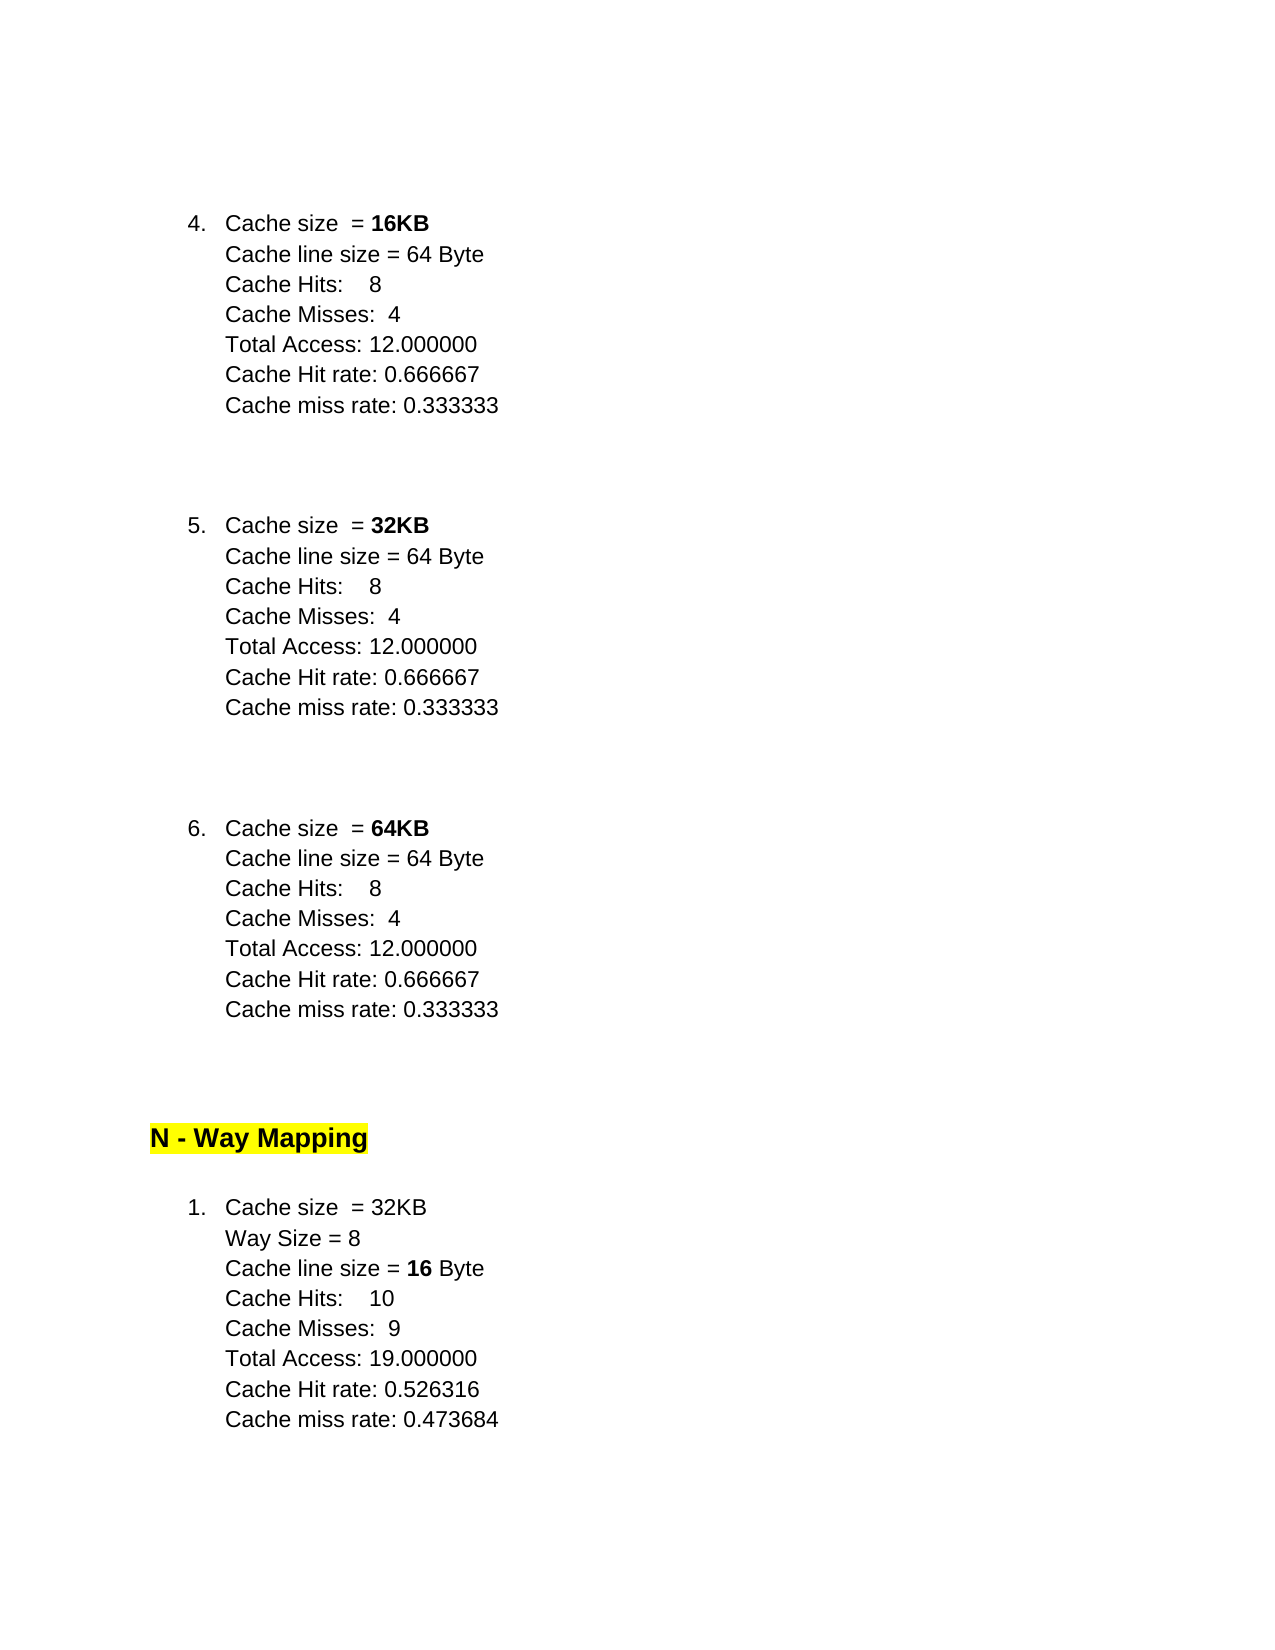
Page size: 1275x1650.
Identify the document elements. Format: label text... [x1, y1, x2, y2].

text Cache miss rate: 0.333333 [225, 694, 1125, 720]
text Cache Hit rate: 0.526316 [225, 1376, 1125, 1402]
text Cache Hits: 10 [225, 1285, 1125, 1311]
text Cache Misses: 4 [225, 301, 1125, 327]
text Total Access: 12.000000 [225, 633, 1125, 660]
text N - Way Mapping [150, 1122, 1125, 1154]
text Cache line size = 64 Byte [150, 241, 1125, 267]
text Cache Misses: 4 [225, 603, 1125, 629]
text Cache Hit rate: 0.666667 [225, 361, 1125, 388]
text Cache miss rate: 0.473684 [225, 1406, 1125, 1432]
text Cache Misses: 4 [225, 905, 1125, 932]
text Total Access: 12.000000 [225, 935, 1125, 962]
text Total Access: 19.000000 [225, 1345, 1125, 1372]
text Cache line size = 64 Byte [150, 543, 1125, 569]
list Cache size = 64KB [187, 814, 1125, 841]
list Cache size = 32KB [187, 512, 1125, 539]
text Cache line size = 16 Byte [150, 1255, 1125, 1281]
list Cache size = 16KB [187, 210, 1125, 237]
text Cache miss rate: 0.333333 [225, 996, 1125, 1022]
text Cache line size = 64 Byte [150, 845, 1125, 871]
list Cache size = 32KB [187, 1194, 1125, 1221]
text Cache Hit rate: 0.666667 [225, 966, 1125, 992]
text Cache Hits: 8 [150, 271, 1125, 297]
text Cache Misses: 9 [225, 1315, 1125, 1341]
text Cache Hit rate: 0.666667 [225, 663, 1125, 690]
text Cache Hits: 8 [225, 573, 1125, 599]
text Way Size = 8 [150, 1224, 1125, 1251]
text Cache Hits: 8 [225, 875, 1125, 901]
text Cache miss rate: 0.333333 [225, 392, 1125, 418]
text Total Access: 12.000000 [225, 331, 1125, 358]
